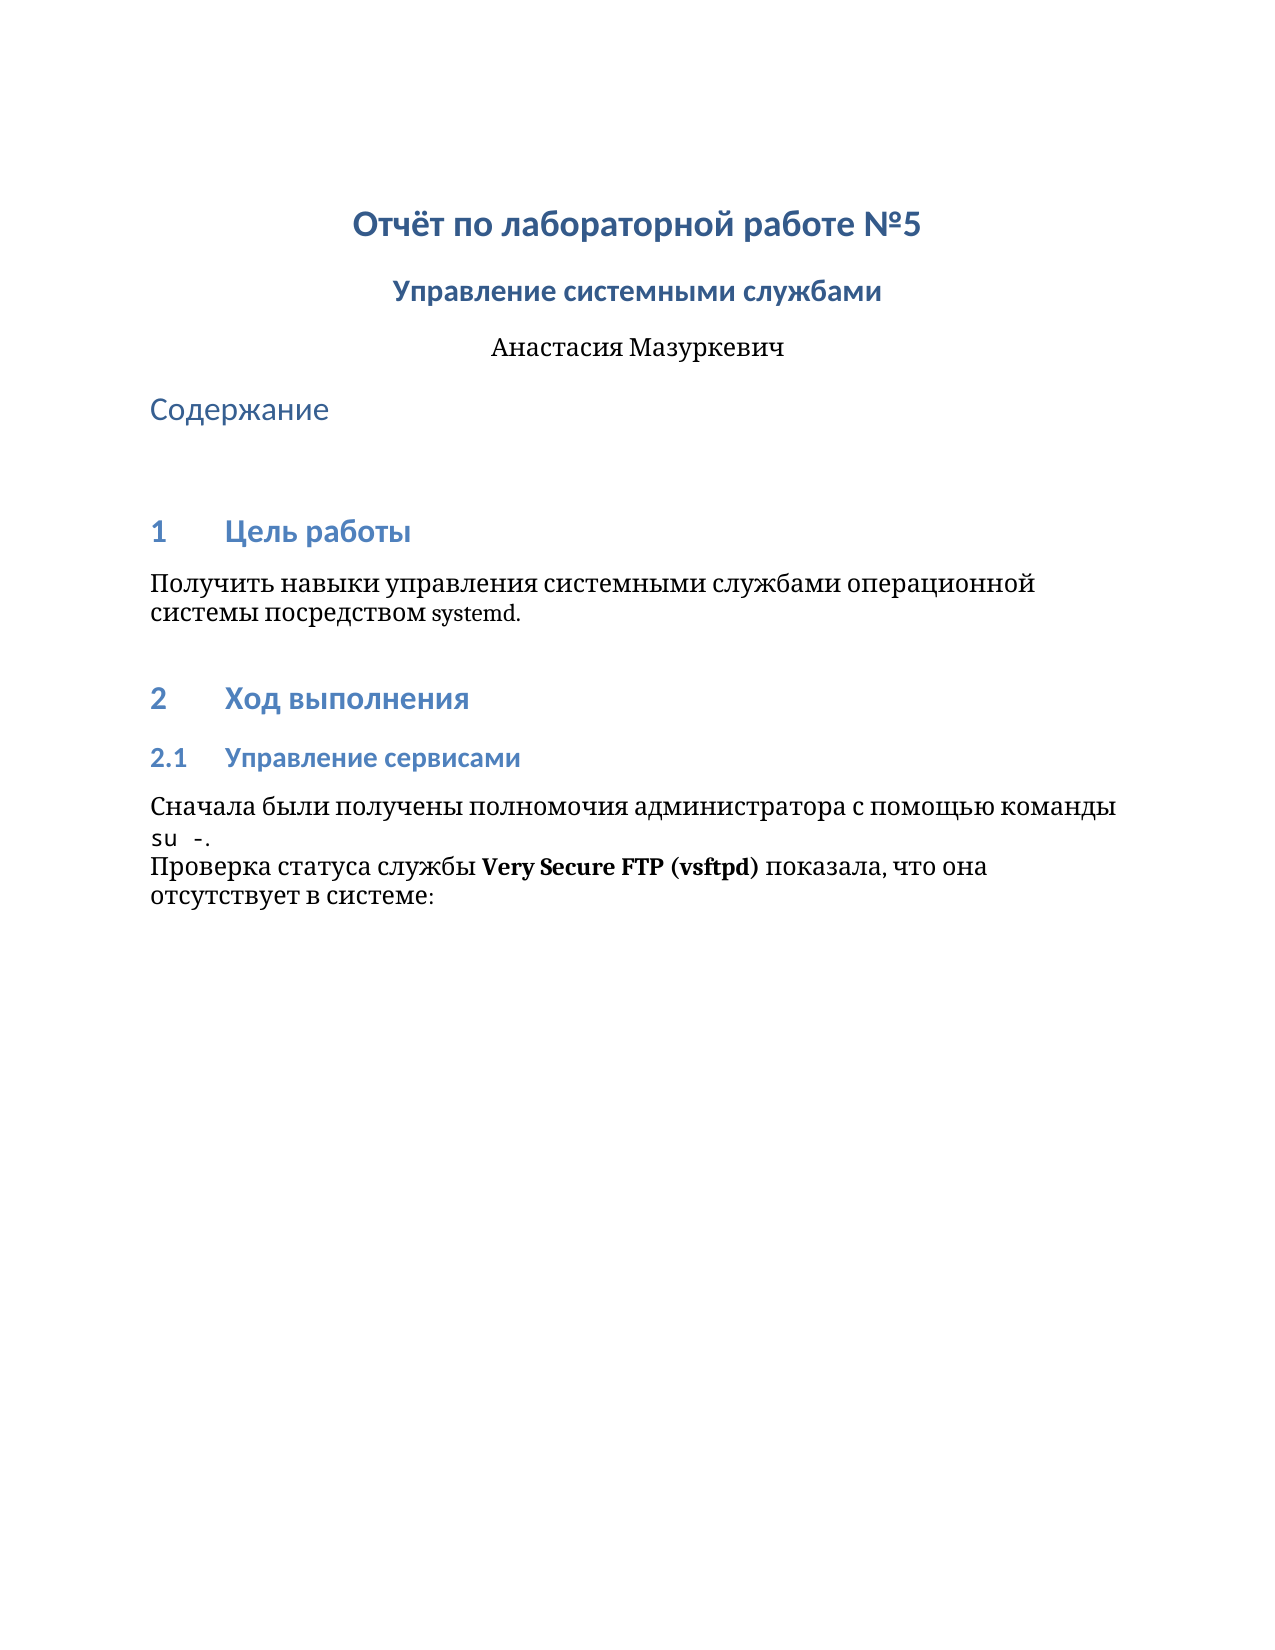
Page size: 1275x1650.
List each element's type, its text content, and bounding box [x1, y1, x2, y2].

subtitle 2.1 Управление сервисами [150, 739, 1125, 774]
subtitle 1 Цель работы [150, 510, 1125, 551]
subtitle 2 Ход выполнения [150, 677, 1125, 718]
subtitle Управление системными службами [150, 271, 1125, 309]
text Анастасия Мазуркевич [150, 334, 1125, 363]
text Получить навыки управления системными службами операционной системы посредством systemd. [150, 570, 1125, 627]
text Сначала были получены полномочия администратора с помощью команды su -. Проверка статуса службы Very Secure FTP (vsftpd) показала, что она отсутствует в системе: [150, 793, 1125, 911]
title Отчёт по лабораторной работе №5 [150, 200, 1125, 246]
